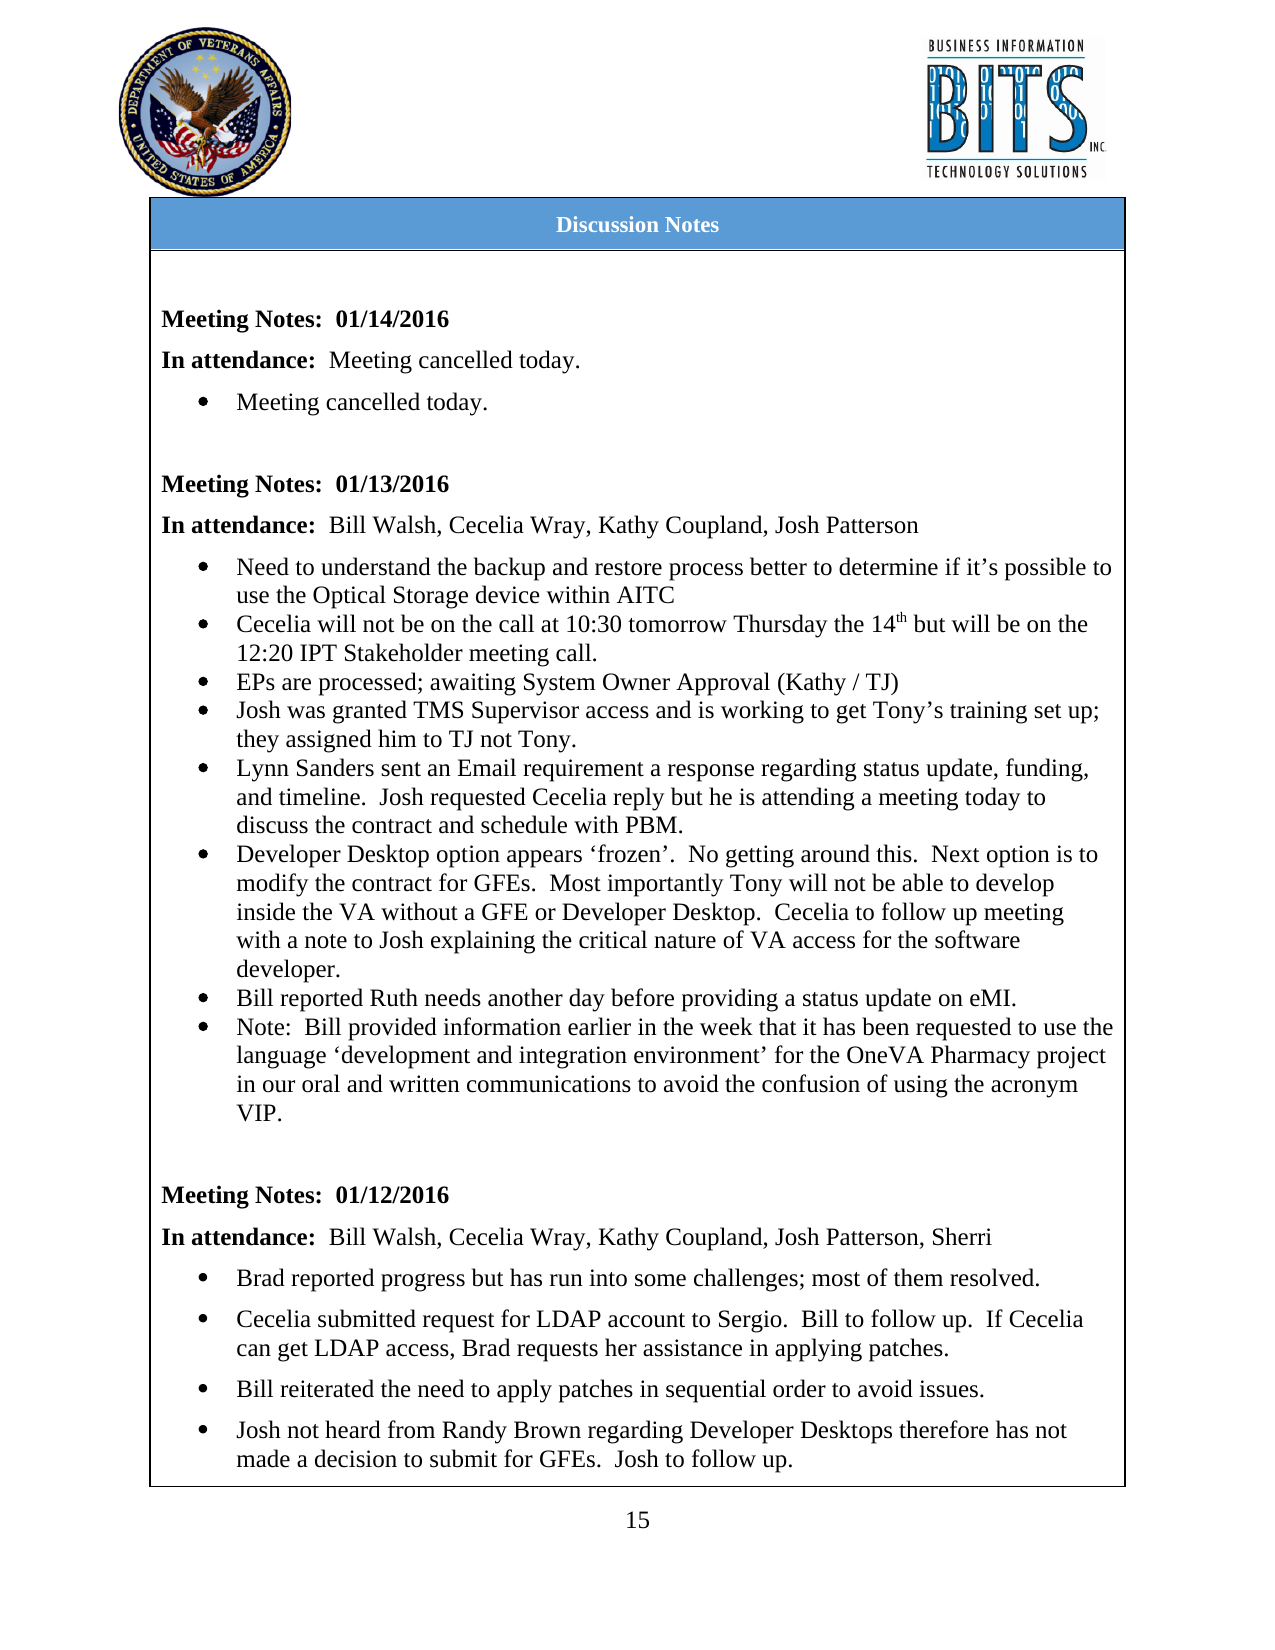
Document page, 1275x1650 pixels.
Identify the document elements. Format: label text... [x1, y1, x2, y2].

picture [921, 37, 1107, 180]
table_header Discussion Notes [151, 198, 1124, 249]
picture [118, 27, 292, 197]
